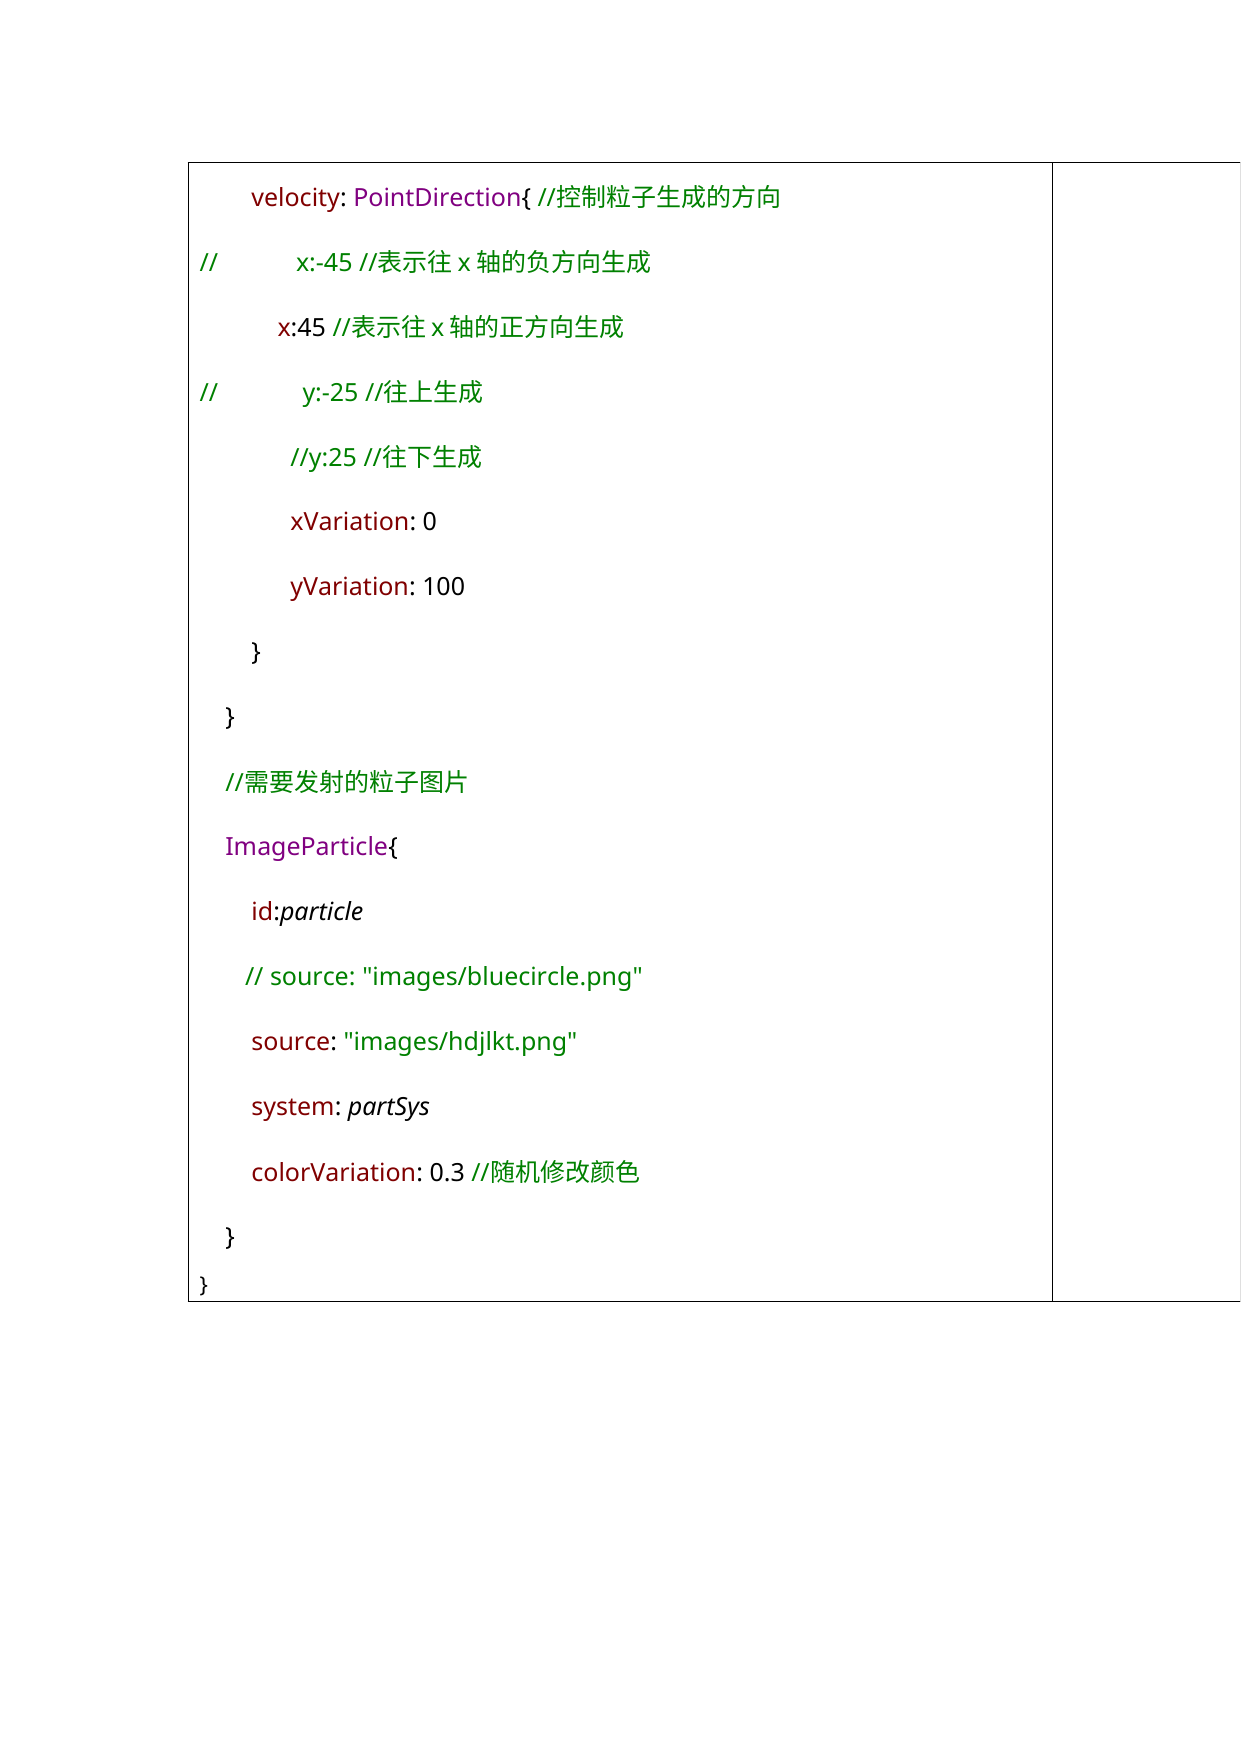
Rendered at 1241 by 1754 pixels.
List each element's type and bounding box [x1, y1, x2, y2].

table_header [189, 163, 1052, 1301]
table_header [1053, 163, 1240, 1301]
